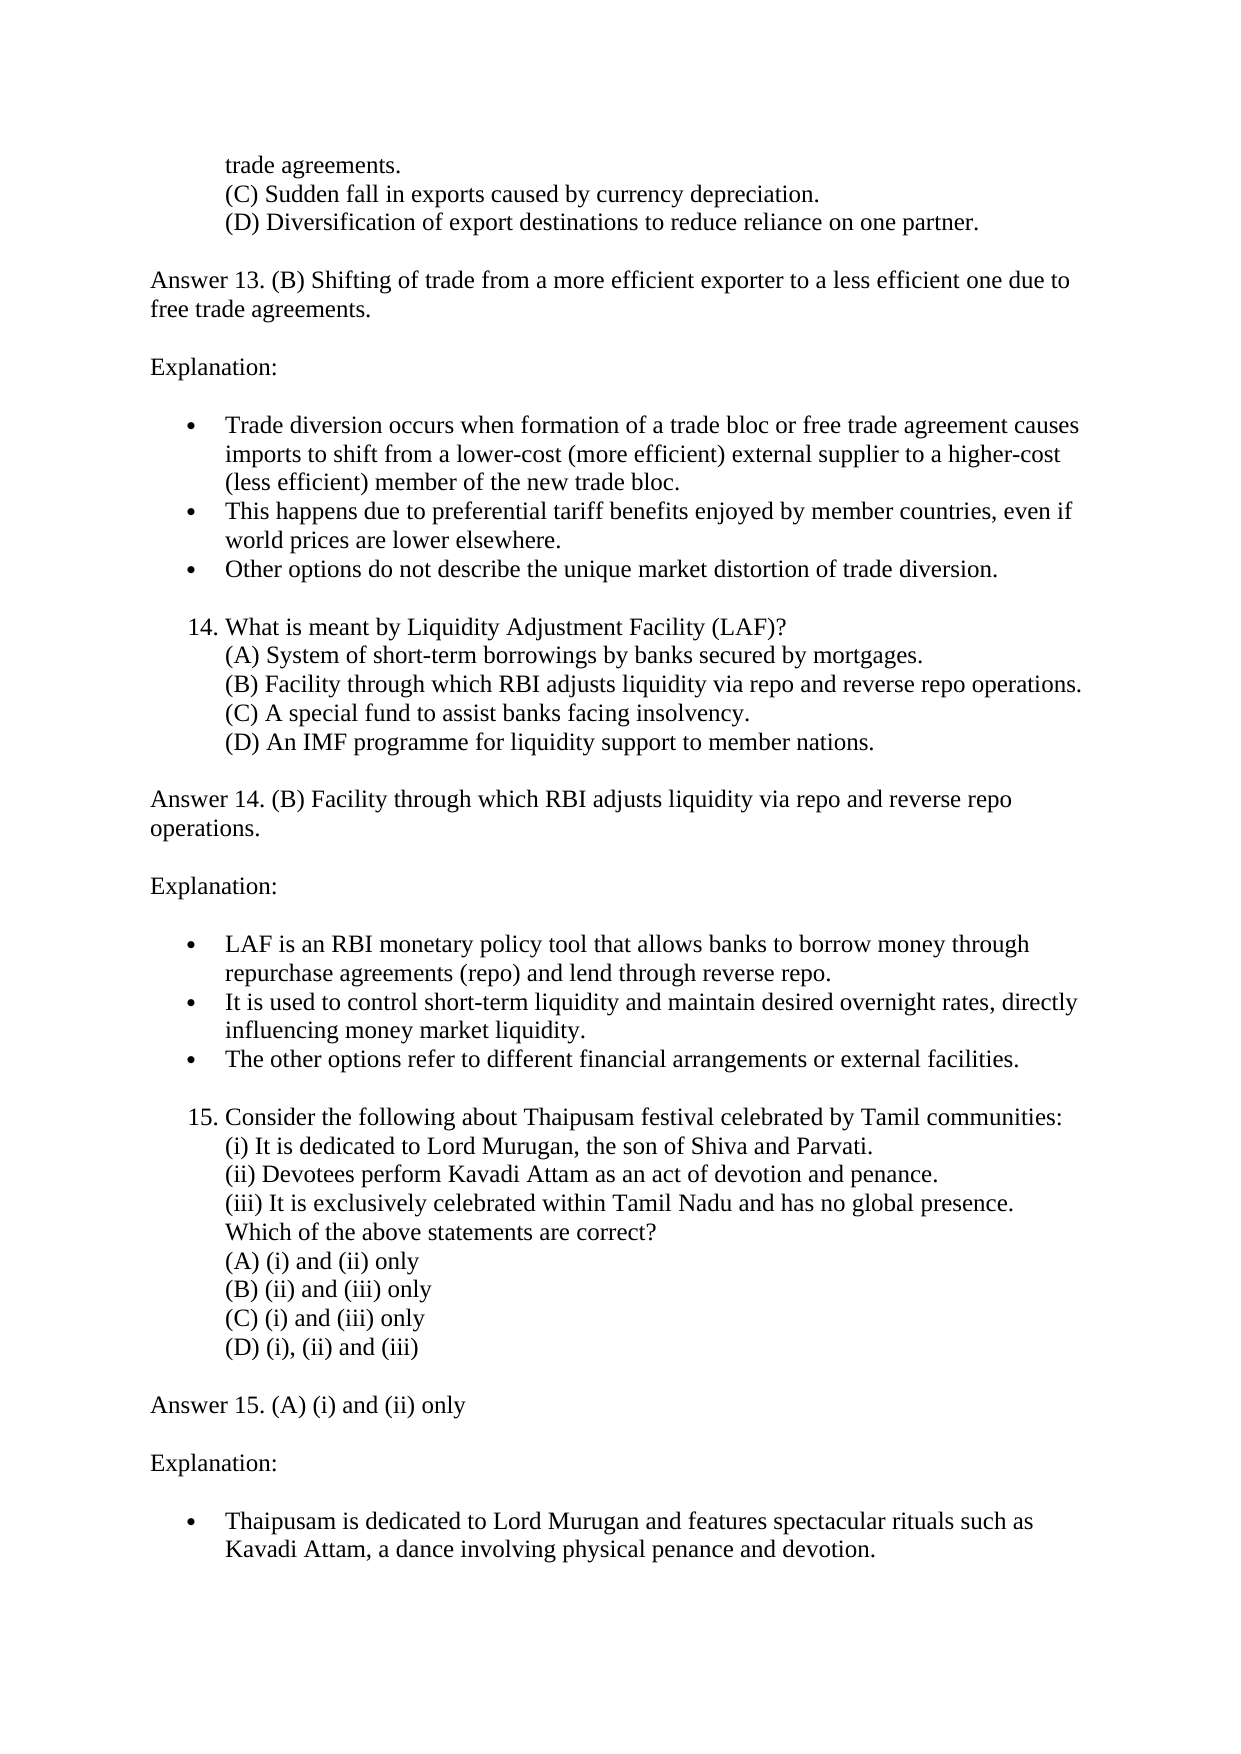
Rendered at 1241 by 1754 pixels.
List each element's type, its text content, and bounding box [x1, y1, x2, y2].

text Explanation: [150, 1016, 1090, 1044]
list It is used to control short-term liquidity and maintain desired overnight rates, directly influencing money market liquidity. [187, 1160, 1090, 1218]
text Answer 14. (B) Facility through which RBI adjusts liquidity via repo and reverse repo operations. [150, 929, 1090, 987]
list Other options do not describe the unique market distortion of trade diversion. [187, 698, 1090, 727]
list Consider the following about Thaipusam festival celebrated by Tamil communities: (i) It is dedicated to Lord Murugan, the son of Shiva and Parvati. (ii) Devotees perform Kavadi Attam as an act of devotion and penance. (iii) It is exclusively celebrated within Tamil Nadu and has no global presence. Which of the above statements are correct? (A) (i) and (ii) only (B) (ii) and (iii) only (C) (i) and (iii) only (D) (i), (ii) and (iii) [187, 1305, 1090, 1564]
text Answer 13. (B) Shifting of trade from a more efficient exporter to a less efficient one due to free trade agreements. [150, 352, 1090, 409]
list This happens due to preferential tariff benefits enjoyed by member countries, even if world prices are lower elsewhere. [187, 612, 1090, 669]
list The other options refer to different financial arrangements or external facilities. [187, 1247, 1090, 1276]
list Which of the following best explains the concept of Trade Diversion in economics? (A) Replacement of domestic production by imports due to tariff reduction. (B) Shifting of trade from a more efficient exporter to a less efficient one due to free trade agreements. (C) Sudden fall in exports caused by currency depreciation. (D) Diversification of export destinations to reduce reliance on one partner. [187, 150, 1090, 322]
list What is meant by Liquidity Adjustment Facility (LAF)? (A) System of short-term borrowings by banks secured by mortgages. (B) Facility through which RBI adjusts liquidity via repo and reverse repo operations. (C) A special fund to assist banks facing insolvency. (D) An IMF programme for liquidity support to member nations. [187, 756, 1090, 900]
list Trade diversion occurs when formation of a trade bloc or free trade agreement causes imports to shift from a lower-cost (more efficient) external supplier to a higher-cost (less efficient) member of the new trade bloc. [187, 496, 1090, 582]
list LAF is an RBI monetary policy tool that allows banks to borrow money through repurchase agreements (repo) and lend through reverse repo. [187, 1074, 1090, 1131]
text Explanation: [150, 438, 1090, 467]
